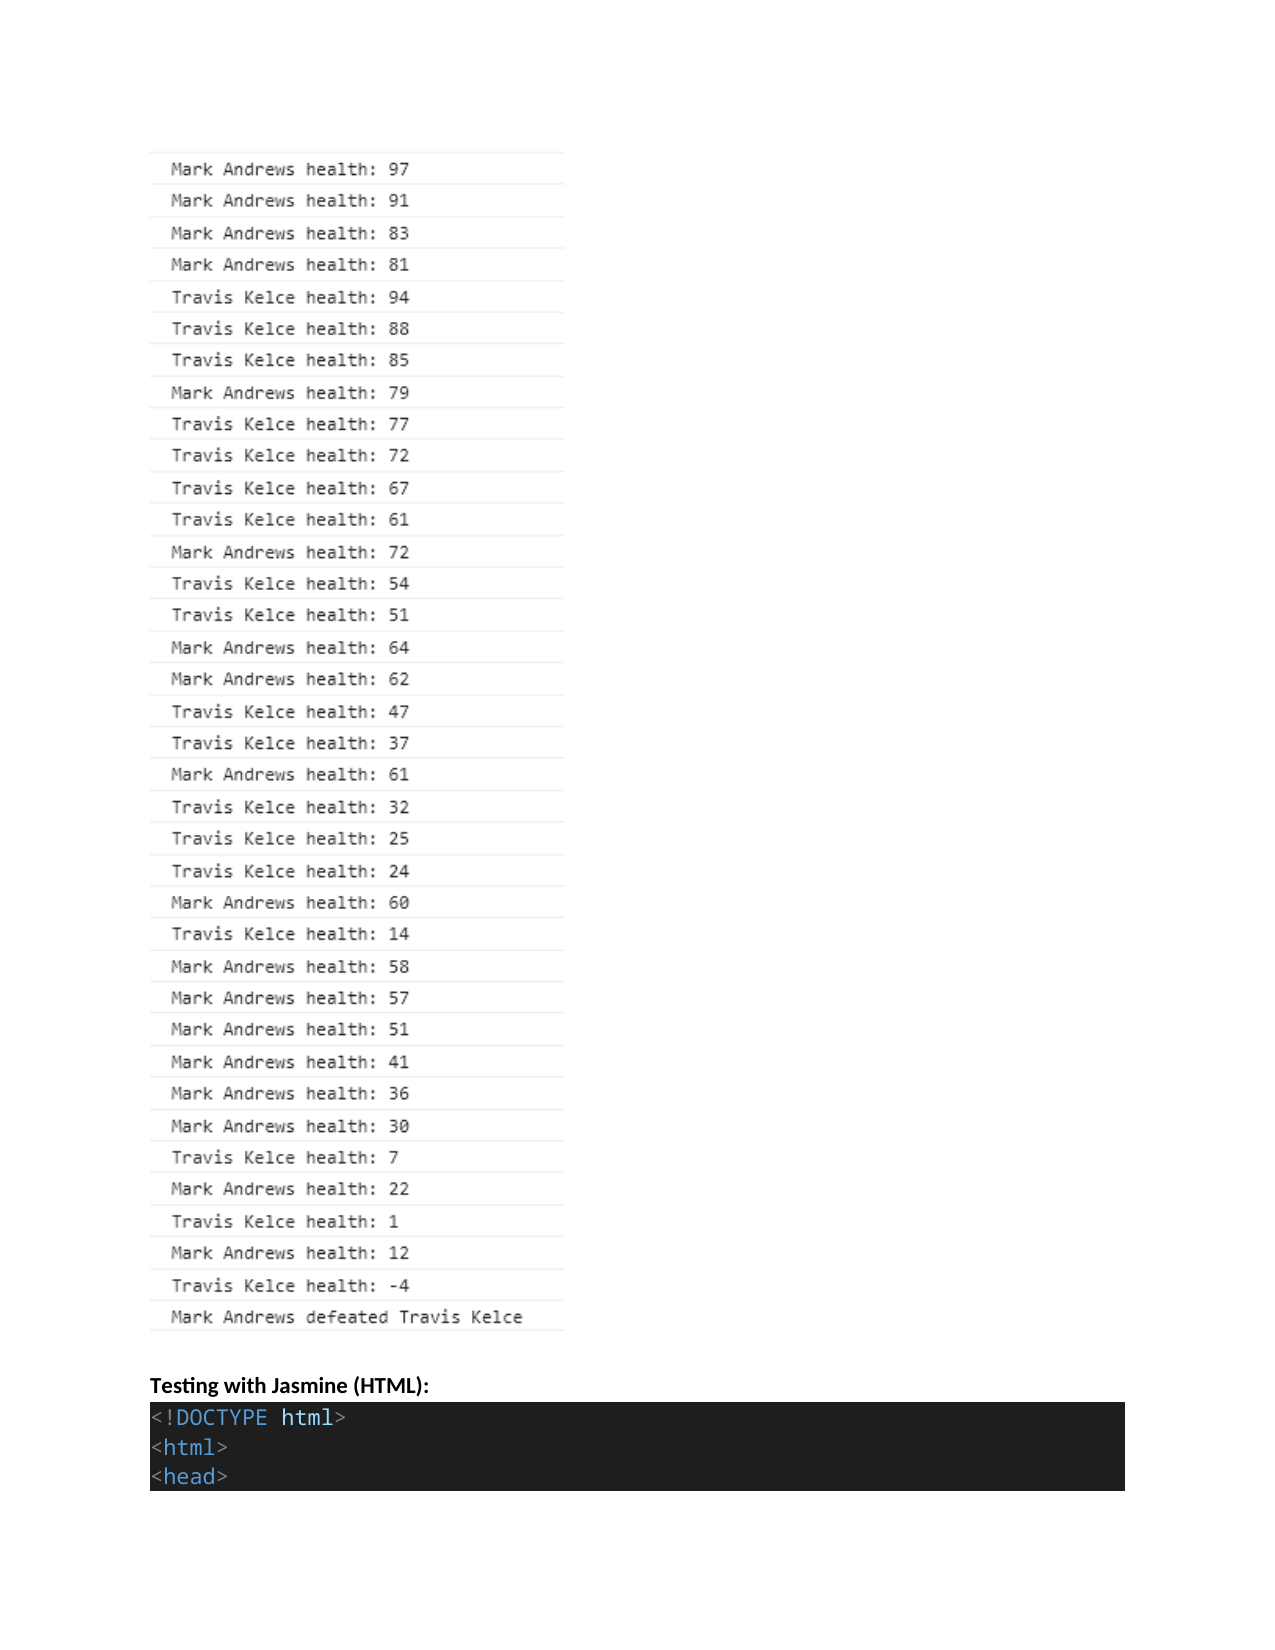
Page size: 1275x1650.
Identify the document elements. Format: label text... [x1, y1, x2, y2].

text <html> [150, 1431, 1125, 1461]
picture [150, 150, 564, 1339]
text <!DOCTYPE html> [150, 1402, 1125, 1431]
text Testing with Jasmine (HTML): [150, 1371, 1125, 1399]
text <head> [150, 1461, 1125, 1491]
